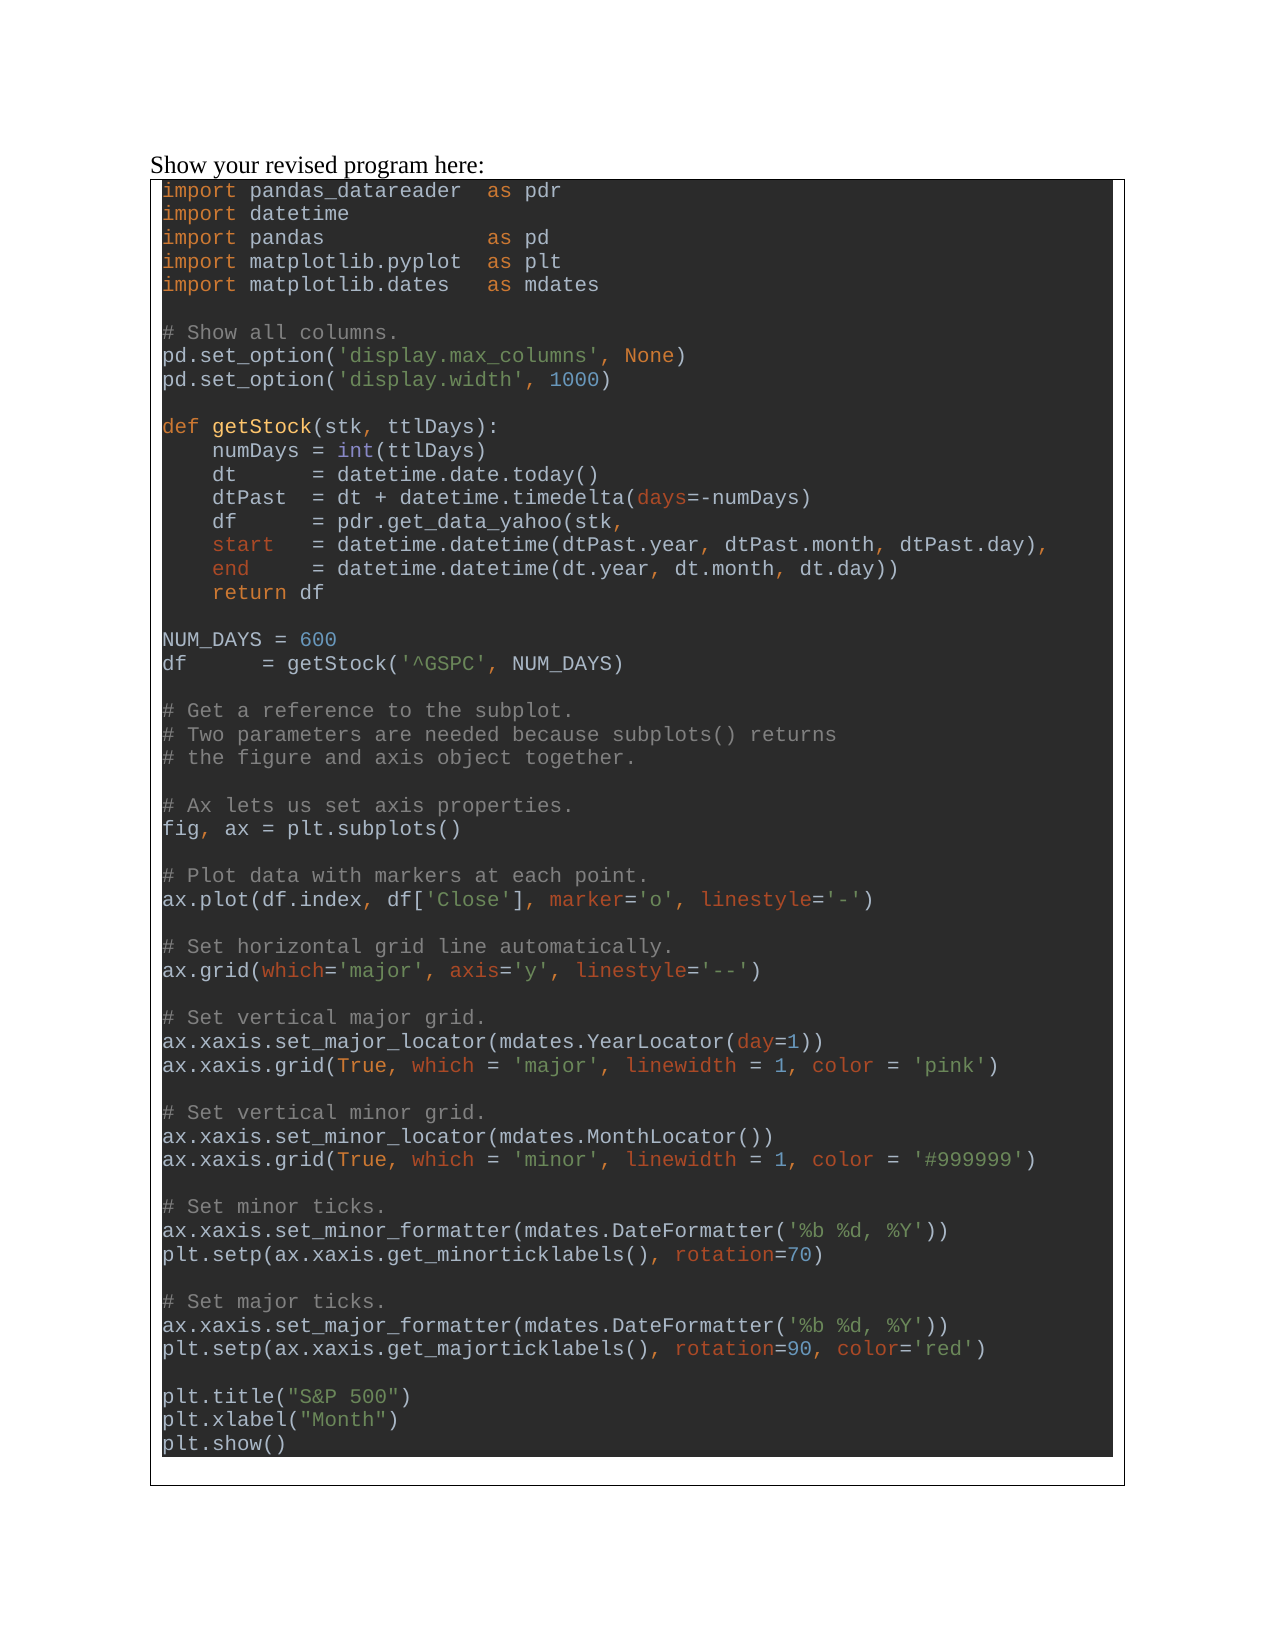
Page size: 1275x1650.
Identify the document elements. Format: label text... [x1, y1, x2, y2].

text Show your revised program here: [150, 150, 1125, 179]
table_header import pandas_datareader as pdr import datetime import pandas as pd import matplotlib.pyplot as plt import matplotlib.dates as mdates # Show all columns. pd.set_option('display.max_columns', None) pd.set_option('display.width', 1000) def getStock(stk, ttlDays): numDays = int(ttlDays) dt = datetime.date.today() dtPast = dt + datetime.timedelta(days=-numDays) df = pdr.get_data_yahoo(stk, start = datetime.datetime(dtPast.year, dtPast.month, dtPast.day), end = datetime.datetime(dt.year, dt.month, dt.day)) return df NUM_DAYS = 600 df = getStock('^GSPC', NUM_DAYS) # Get a reference to the subplot. # Two parameters are needed because subplots() returns # the figure and axis object together. # Ax lets us set axis properties. fig, ax = plt.subplots() # Plot data with markers at each point. ax.plot(df.index, df['Close'], marker='o', linestyle='-') # Set horizontal grid line automatically. ax.grid(which='major', axis='y', linestyle='--') # Set vertical major grid. ax.xaxis.set_major_locator(mdates.YearLocator(day=1)) ax.xaxis.grid(True, which = 'major', linewidth = 1, color = 'pink') # Set vertical minor grid. ax.xaxis.set_minor_locator(mdates.MonthLocator()) ax.xaxis.grid(True, which = 'minor', linewidth = 1, color = '#999999') # Set minor ticks. ax.xaxis.set_minor_formatter(mdates.DateFormatter('%b %d, %Y')) plt.setp(ax.xaxis.get_minorticklabels(), rotation=70) # Set major ticks. ax.xaxis.set_major_formatter(mdates.DateFormatter('%b %d, %Y')) plt.setp(ax.xaxis.get_majorticklabels(), rotation=90, color='red') plt.title("S&P 500") plt.xlabel("Month") plt.show() [151, 180, 1124, 1485]
